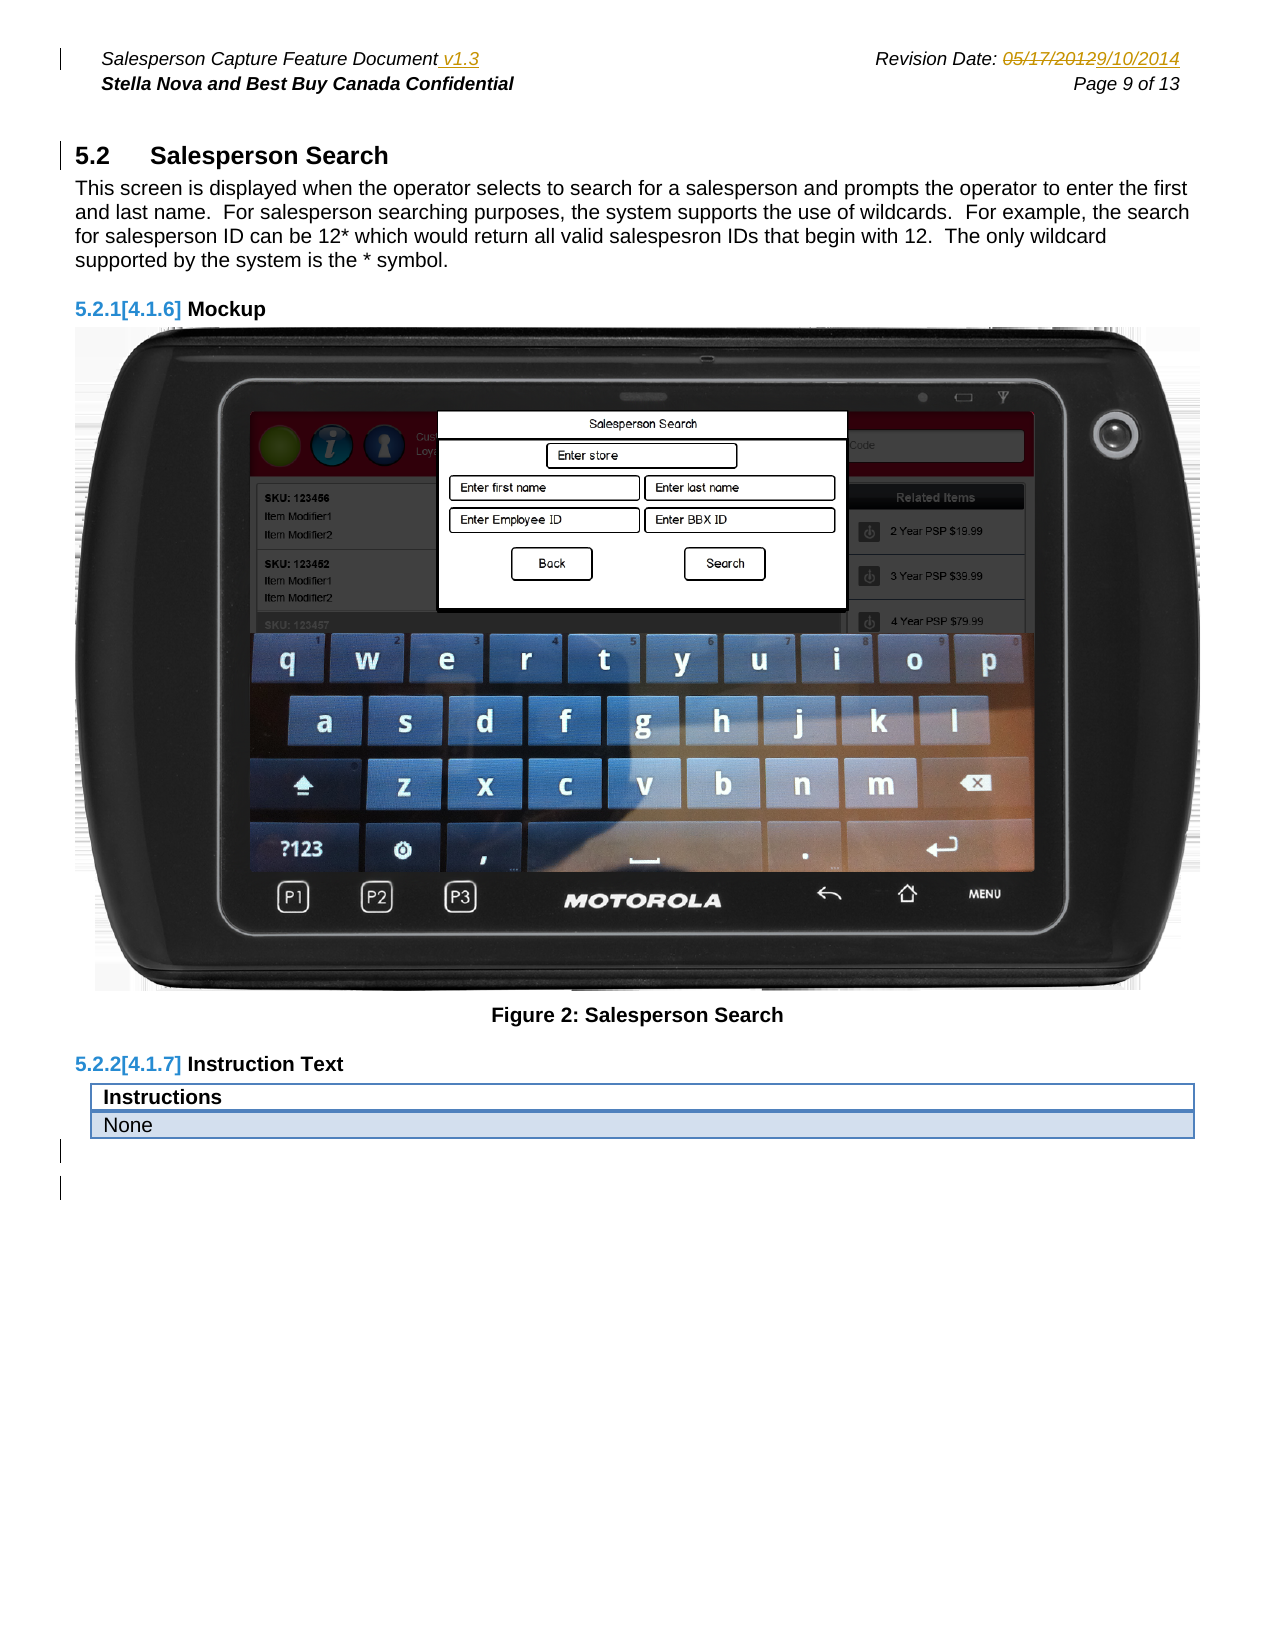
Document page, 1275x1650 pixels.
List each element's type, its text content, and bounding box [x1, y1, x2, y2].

picture [75, 327, 1200, 991]
text Figure 2: Salesperson Search [75, 1003, 1200, 1027]
subtitle Mockup [75, 297, 1200, 321]
table_cell None [92, 1113, 1193, 1137]
subtitle Salesperson Search [75, 141, 1200, 170]
table_header Instructions [92, 1085, 1193, 1108]
subtitle Instruction Text [75, 1052, 1200, 1076]
text This screen is displayed when the operator selects to search for a salesperson and prompts the operator to enter the first and last name. For salesperson searching purposes, the system supports the use of wildcards. For example, the search for salesperson ID can be 12* which would return all valid salespesron IDs that begin with 12. The only wildcard supported by the system is the * symbol. [75, 176, 1200, 272]
